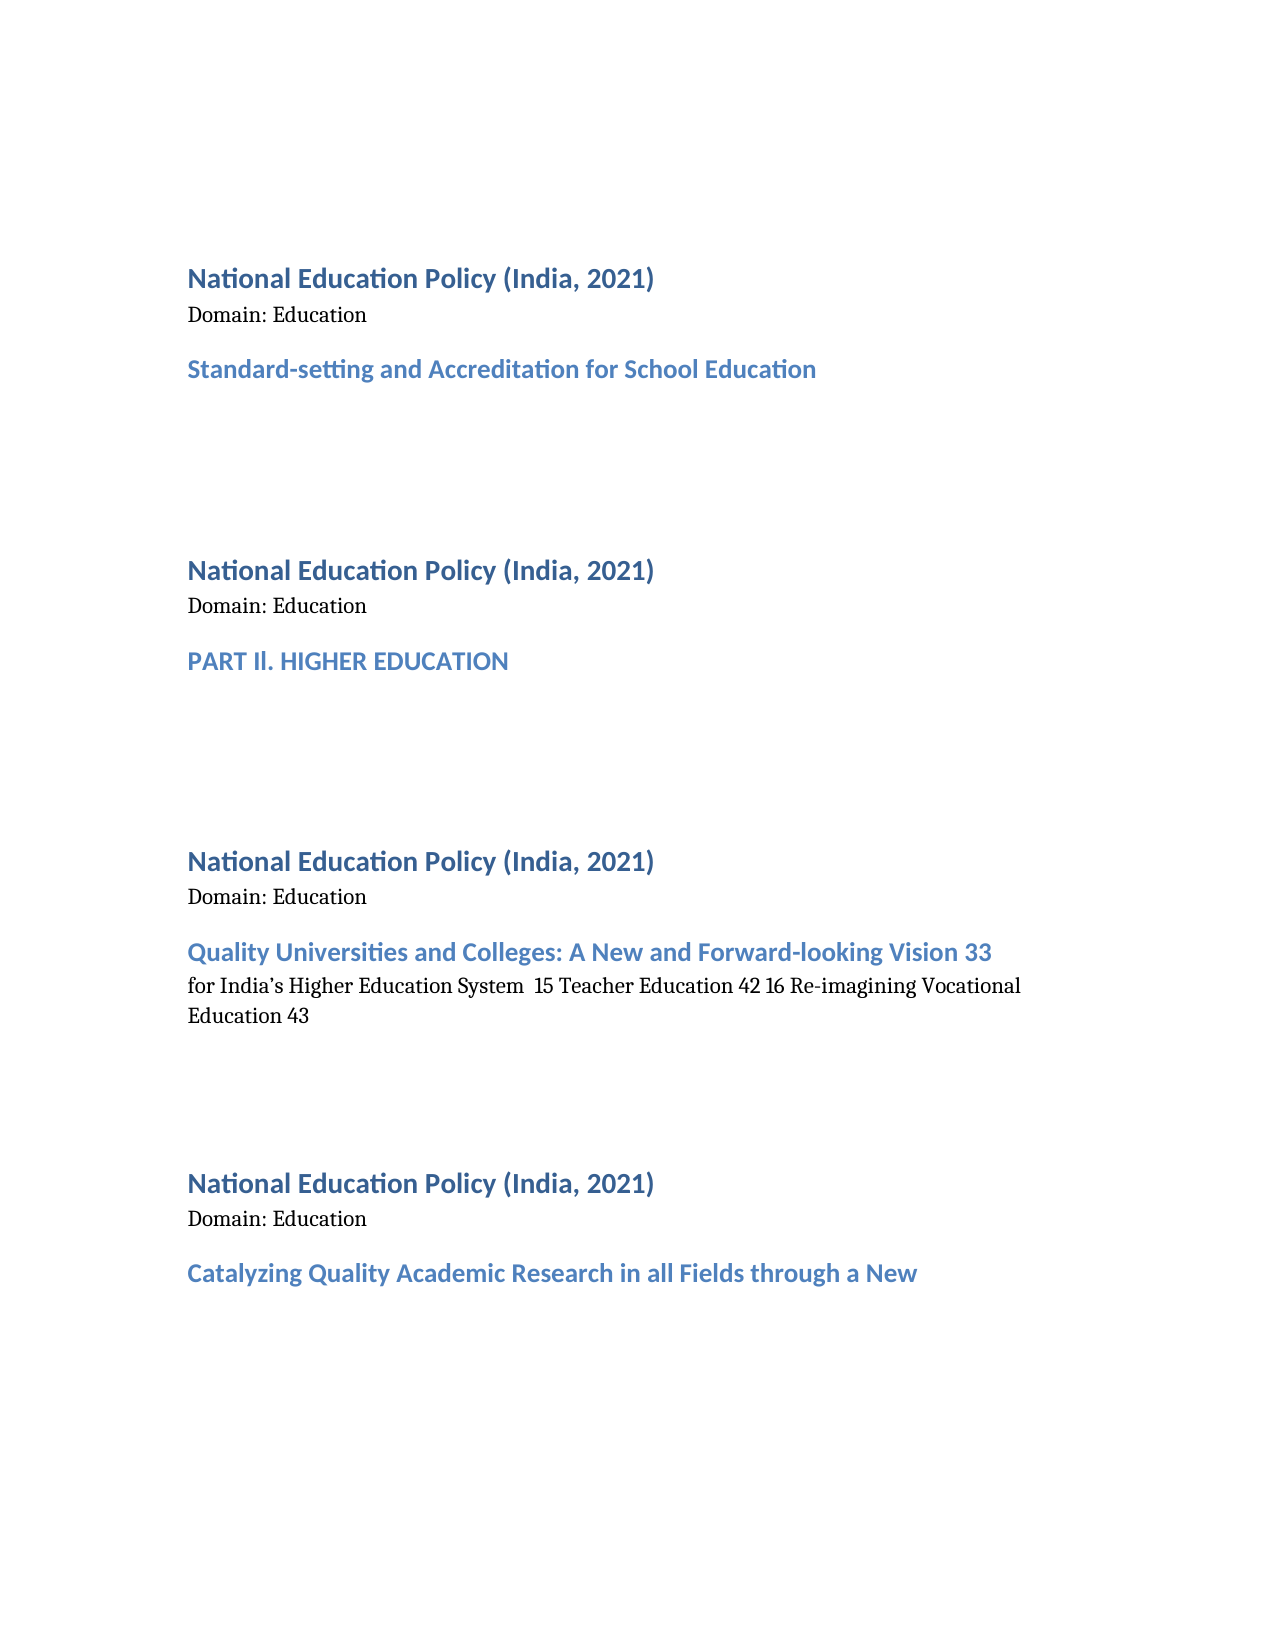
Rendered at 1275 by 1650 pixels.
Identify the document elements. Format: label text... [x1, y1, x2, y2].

text Domain: Education [187, 593, 1087, 619]
subtitle Quality Universities and Colleges: A New and Forward-looking Vision 33 [187, 935, 1087, 968]
text Domain: Education [187, 301, 1087, 328]
text Domain: Education [187, 1206, 1087, 1232]
text for India’s Higher Education System 15 Teacher Education 42 16 Re-imagining Vocational Education 43 [187, 973, 1087, 1029]
subtitle Catalyzing Quality Academic Research in all Fields through a New [187, 1257, 1087, 1290]
subtitle PART Il. HIGHER EDUCATION [187, 644, 1087, 677]
subtitle National Education Policy (India, 2021) [187, 552, 1087, 587]
subtitle National Education Policy (India, 2021) [187, 843, 1087, 879]
text Domain: Education [187, 884, 1087, 910]
subtitle Standard-setting and Accreditation for School Education [187, 352, 1087, 385]
subtitle National Education Policy (India, 2021) [187, 1165, 1087, 1200]
subtitle National Education Policy (India, 2021) [187, 260, 1087, 296]
